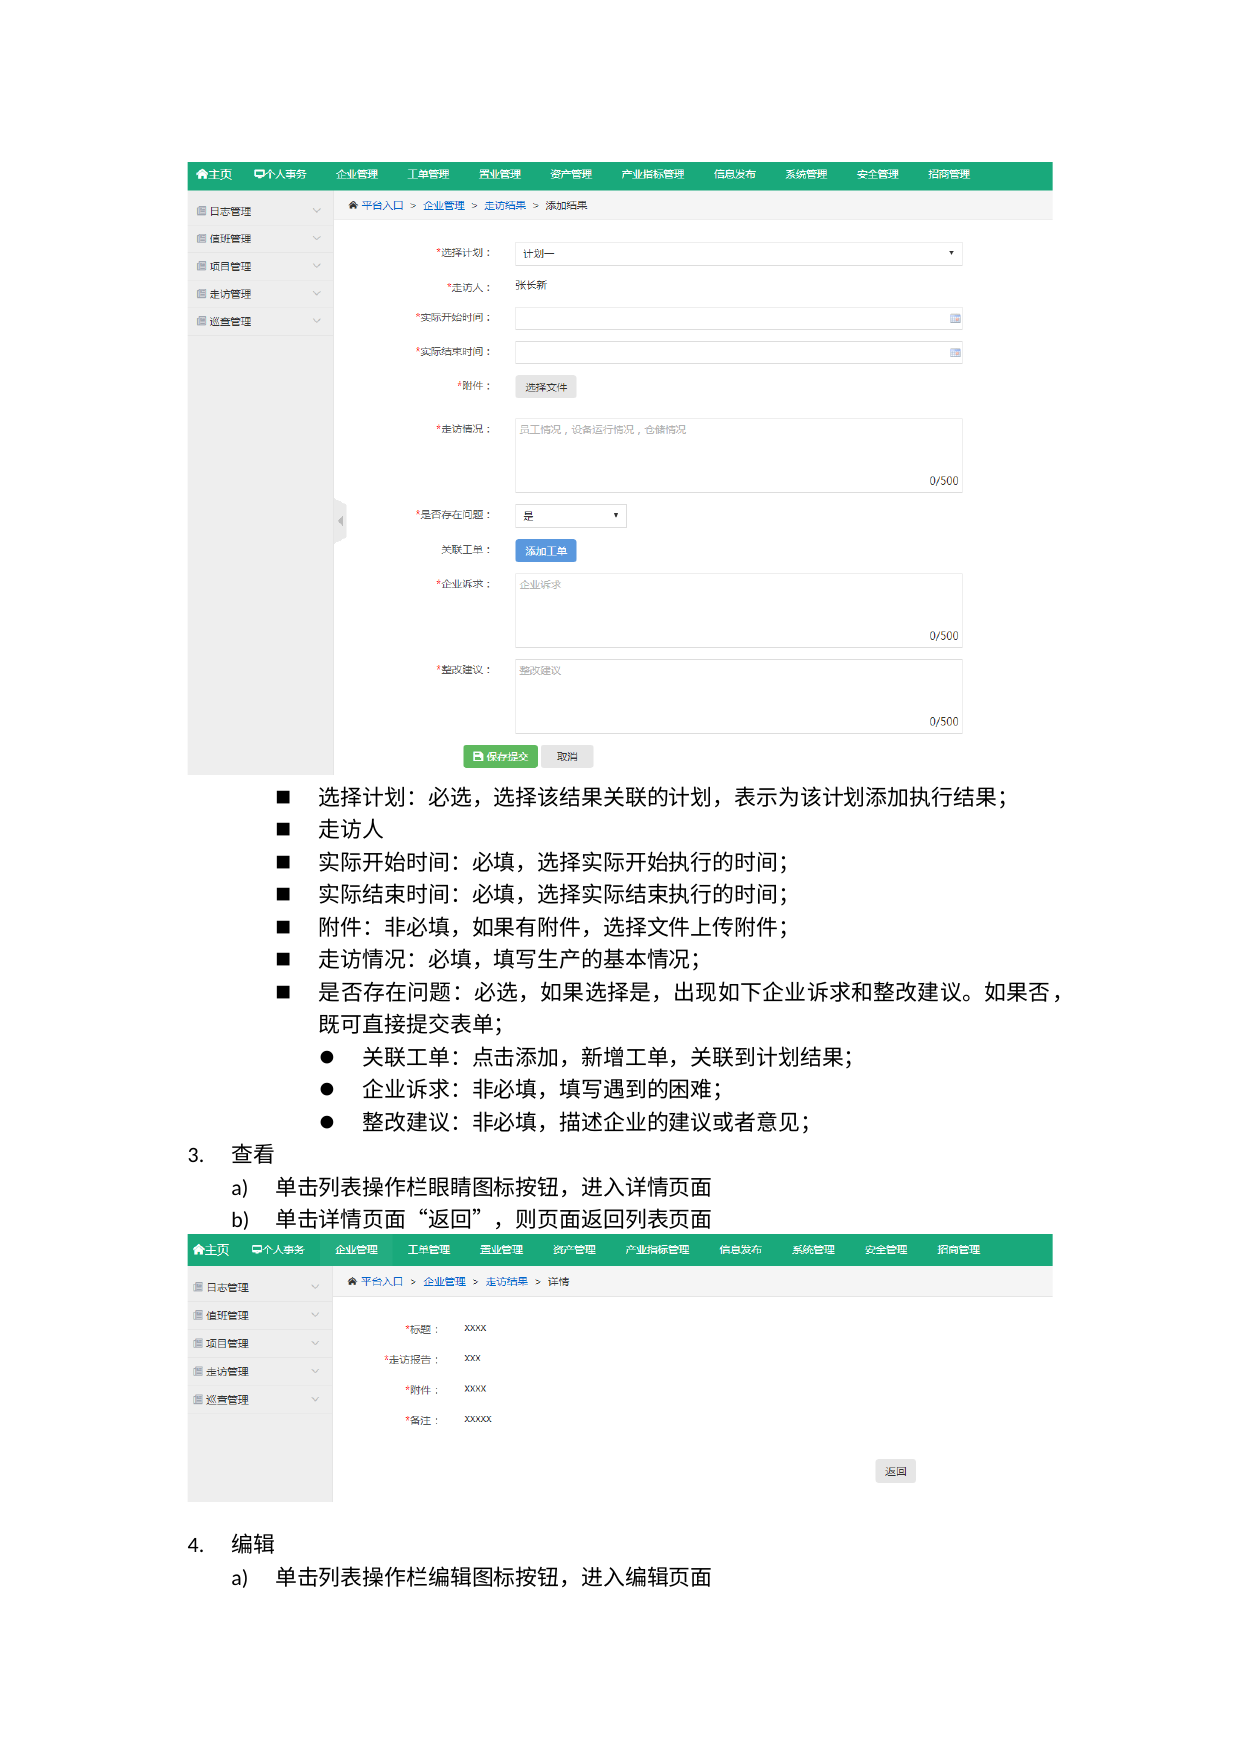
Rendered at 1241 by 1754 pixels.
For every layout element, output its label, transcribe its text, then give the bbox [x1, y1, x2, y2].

list 是否存在问题：必选，如果选择是，出现如下企业诉求和整改建议。如果否，既可直接提交表单； [275, 974, 1053, 1039]
picture [187, 1234, 1053, 1502]
list 单击列表操作栏眼睛图标按钮，进入详情页面 [231, 1169, 1053, 1202]
picture [187, 162, 1053, 775]
list 实际开始时间：必填，选择实际开始执行的时间； [275, 844, 1053, 877]
list 整改建议：非必填，描述企业的建议或者意见； [319, 1104, 1053, 1137]
list 单击详情页面“返回”，则页面返回列表页面 [231, 1202, 1053, 1234]
list 实际结束时间：必填，选择实际结束执行的时间； [275, 877, 1053, 909]
list 查看 [187, 1137, 1053, 1169]
list 附件：非必填，如果有附件，选择文件上传附件； [275, 909, 1053, 942]
list 选择计划：必选，选择该结果关联的计划，表示为该计划添加执行结果； [275, 779, 1053, 812]
list 关联工单：点击添加，新增工单，关联到计划结果； [319, 1039, 1053, 1072]
list 编辑 [187, 1527, 1053, 1559]
list 走访情况：必填，填写生产的基本情况； [275, 942, 1053, 974]
list 企业诉求：非必填，填写遇到的困难； [319, 1072, 1053, 1104]
list 单击列表操作栏编辑图标按钮，进入编辑页面 [231, 1559, 1053, 1592]
list 走访人 [275, 812, 1053, 844]
